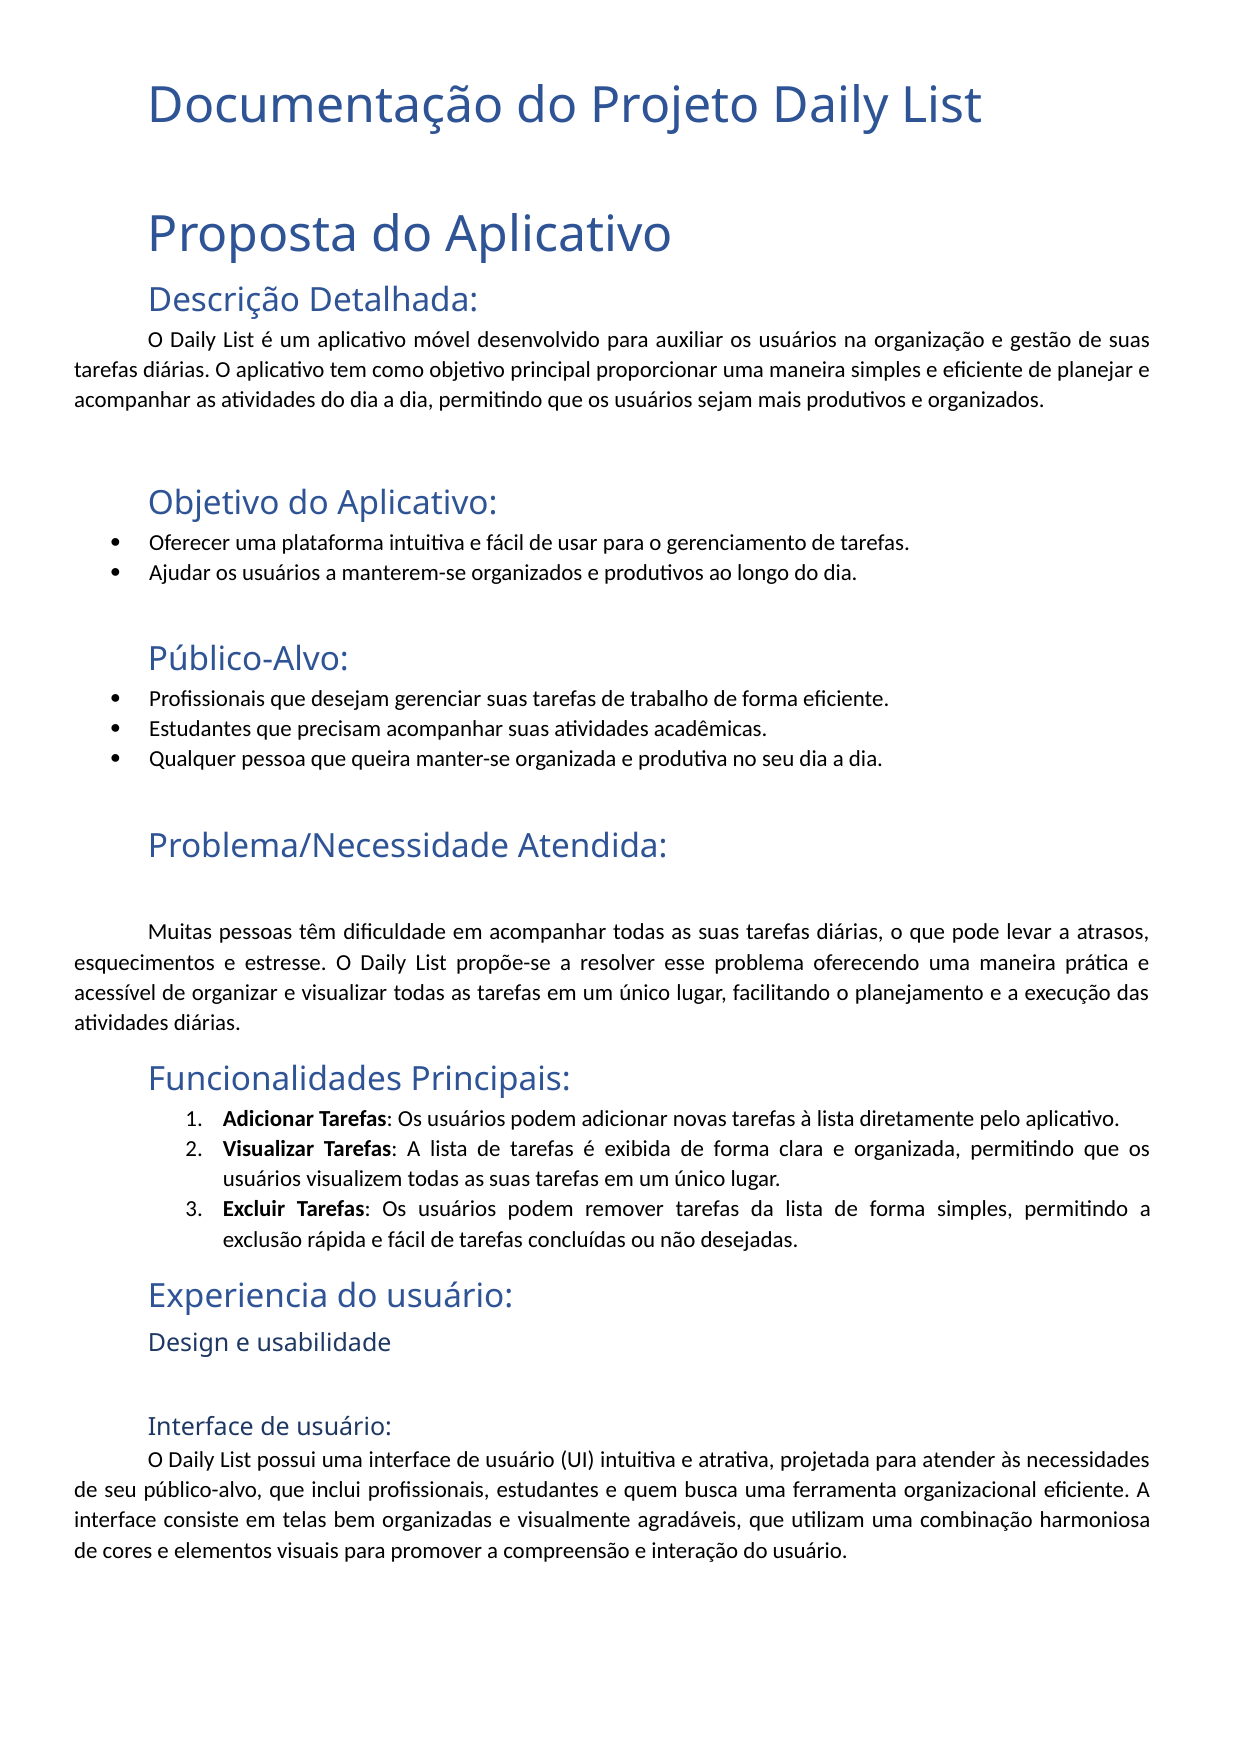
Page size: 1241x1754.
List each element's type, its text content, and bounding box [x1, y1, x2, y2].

subtitle Problema/Necessidade Atendida: [74, 822, 1152, 867]
subtitle Documentação do Projeto Daily List [74, 69, 1152, 137]
text Muitas pessoas têm dificuldade em acompanhar todas as suas tarefas diárias, o que pode levar a atrasos, esquecimentos e estresse. O Daily List propõe-se a resolver esse problema oferecendo uma maneira prática e acessível de organizar e visualizar todas as tarefas em um único lugar, facilitando o planejamento e a execução das atividades diárias. [74, 917, 1152, 1036]
list Estudantes que precisam acompanhar suas atividades acadêmicas. [111, 714, 1152, 742]
subtitle Proposta do Aplicativo [74, 198, 1152, 266]
text O Daily List possui uma interface de usuário (UI) intuitiva e atrativa, projetada para atender às necessidades de seu público-alvo, que inclui profissionais, estudantes e quem busca uma ferramenta organizacional eficiente. A interface consiste em telas bem organizadas e visualmente agradáveis, que utilizam uma combinação harmoniosa de cores e elementos visuais para promover a compreensão e interação do usuário. [74, 1445, 1152, 1564]
subtitle Experiencia do usuário: [74, 1272, 1152, 1317]
subtitle Público-Alvo: [74, 635, 1152, 681]
subtitle Interface de usuário: [74, 1408, 1152, 1442]
list Visualizar Tarefas: A lista de tarefas é exibida de forma clara e organizada, permitindo que os usuários visualizem todas as suas tarefas em um único lugar. [185, 1134, 1152, 1192]
list Adicionar Tarefas: Os usuários podem adicionar novas tarefas à lista diretamente pelo aplicativo. [185, 1104, 1152, 1132]
subtitle Descrição Detalhada: [74, 276, 1152, 321]
subtitle Objetivo do Aplicativo: [74, 479, 1152, 524]
subtitle Design e usabilidade [74, 1325, 1152, 1359]
subtitle Funcionalidades Principais: [74, 1055, 1152, 1100]
list Qualquer pessoa que queira manter-se organizada e produtiva no seu dia a dia. [111, 744, 1152, 773]
list Excluir Tarefas: Os usuários podem remover tarefas da lista de forma simples, permitindo a exclusão rápida e fácil de tarefas concluídas ou não desejadas. [185, 1194, 1152, 1253]
text O Daily List é um aplicativo móvel desenvolvido para auxiliar os usuários na organização e gestão de suas tarefas diárias. O aplicativo tem como objetivo principal proporcionar uma maneira simples e eficiente de planejar e acompanhar as atividades do dia a dia, permitindo que os usuários sejam mais produtivos e organizados. [74, 325, 1152, 413]
list Profissionais que desejam gerenciar suas tarefas de trabalho de forma eficiente. [111, 684, 1152, 712]
list Ajudar os usuários a manterem-se organizados e produtivos ao longo do dia. [111, 558, 1152, 586]
list Oferecer uma plataforma intuitiva e fácil de usar para o gerenciamento de tarefas. [111, 528, 1152, 556]
